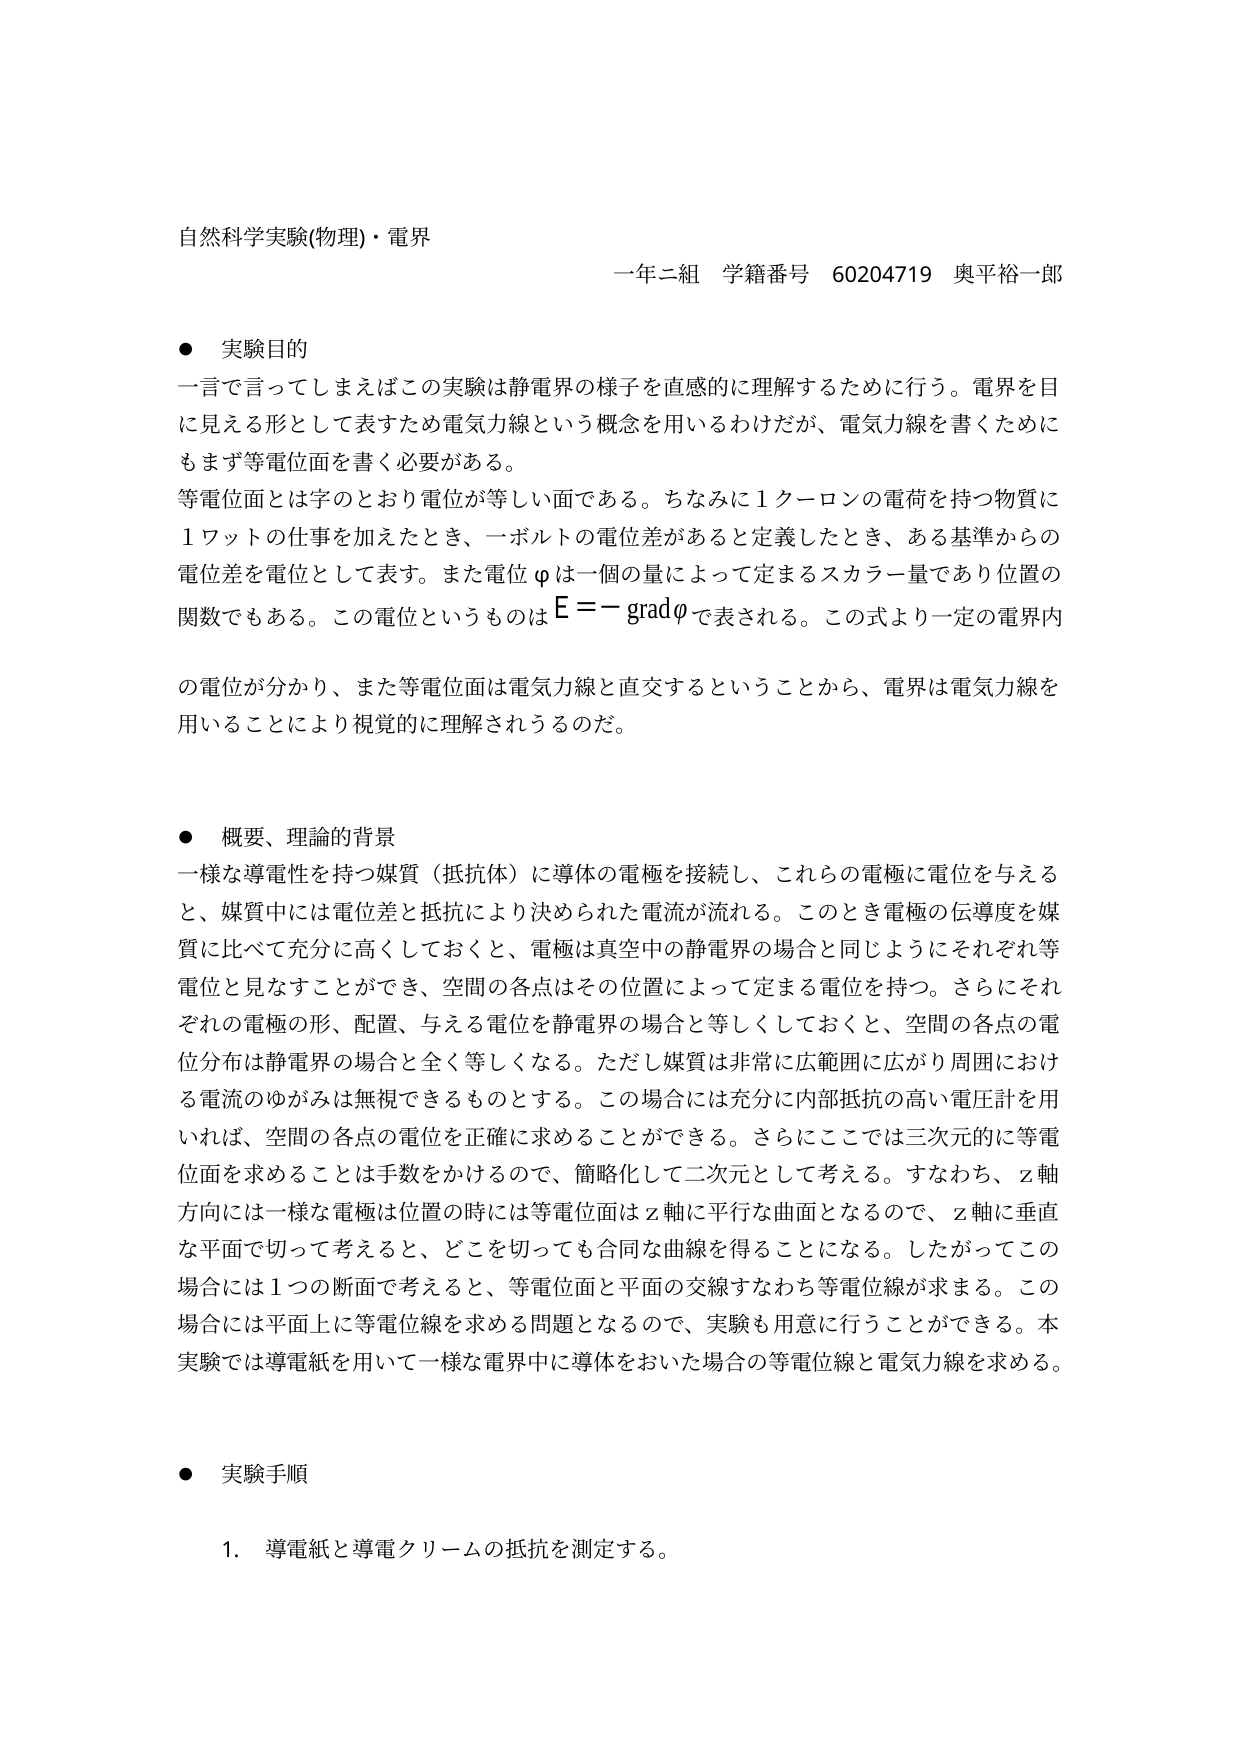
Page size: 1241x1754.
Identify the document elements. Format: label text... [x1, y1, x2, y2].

list 概要、理論的背景 [177, 817, 1063, 854]
text 一年ニ組 学籍番号 60204719 奥平裕一郎 [177, 254, 1063, 292]
text 等電位面とは字のとおり電位が等しい面である。ちなみに１クーロンの電荷を持つ物質に１ワットの仕事を加えたとき、一ボルトの電位差があると定義したとき、ある基準からの電位差を電位として表す。また電位φは一個の量によって定まるスカラー量であり位置の関数でもある。この電位というものはで表される。この式より一定の電界内の電位が分かり、また等電位面は電気力線と直交するということから、電界は電気力線を用いることにより視覚的に理解されうるのだ。 [177, 479, 1063, 742]
list 実験手順 [177, 1454, 1063, 1492]
text 一言で言ってしまえばこの実験は静電界の様子を直感的に理解するために行う。電界を目に見える形として表すため電気力線という概念を用いるわけだが、電気力線を書くためにもまず等電位面を書く必要がある。 [177, 367, 1063, 479]
list 導電紙と導電クリームの抵抗を測定する。 [221, 1529, 1063, 1567]
text 自然科学実験(物理)・電界 [177, 217, 1063, 254]
list 実験目的 [177, 329, 1063, 367]
text 一様な導電性を持つ媒質（抵抗体）に導体の電極を接続し、これらの電極に電位を与えると、媒質中には電位差と抵抗により決められた電流が流れる。このとき電極の伝導度を媒質に比べて充分に高くしておくと、電極は真空中の静電界の場合と同じようにそれぞれ等電位と見なすことができ、空間の各点はその位置によって定まる電位を持つ。さらにそれぞれの電極の形、配置、与える電位を静電界の場合と等しくしておくと、空間の各点の電位分布は静電界の場合と全く等しくなる。ただし媒質は非常に広範囲に広がり周囲における電流のゆがみは無視できるものとする。この場合には充分に内部抵抗の高い電圧計を用いれば、空間の各点の電位を正確に求めることができる。さらにここでは三次元的に等電位面を求めることは手数をかけるので、簡略化して二次元として考える。すなわち、ｚ軸方向には一様な電極は位置の時には等電位面はｚ軸に平行な曲面となるので、ｚ軸に垂直な平面で切って考えると、どこを切っても合同な曲線を得ることになる。したがってこの場合には１つの断面で考えると、等電位面と平面の交線すなわち等電位線が求まる。この場合には平面上に等電位線を求める問題となるので、実験も用意に行うことができる。本実験では導電紙を用いて一様な電界中に導体をおいた場合の等電位線と電気力線を求める。 [177, 854, 1063, 1379]
